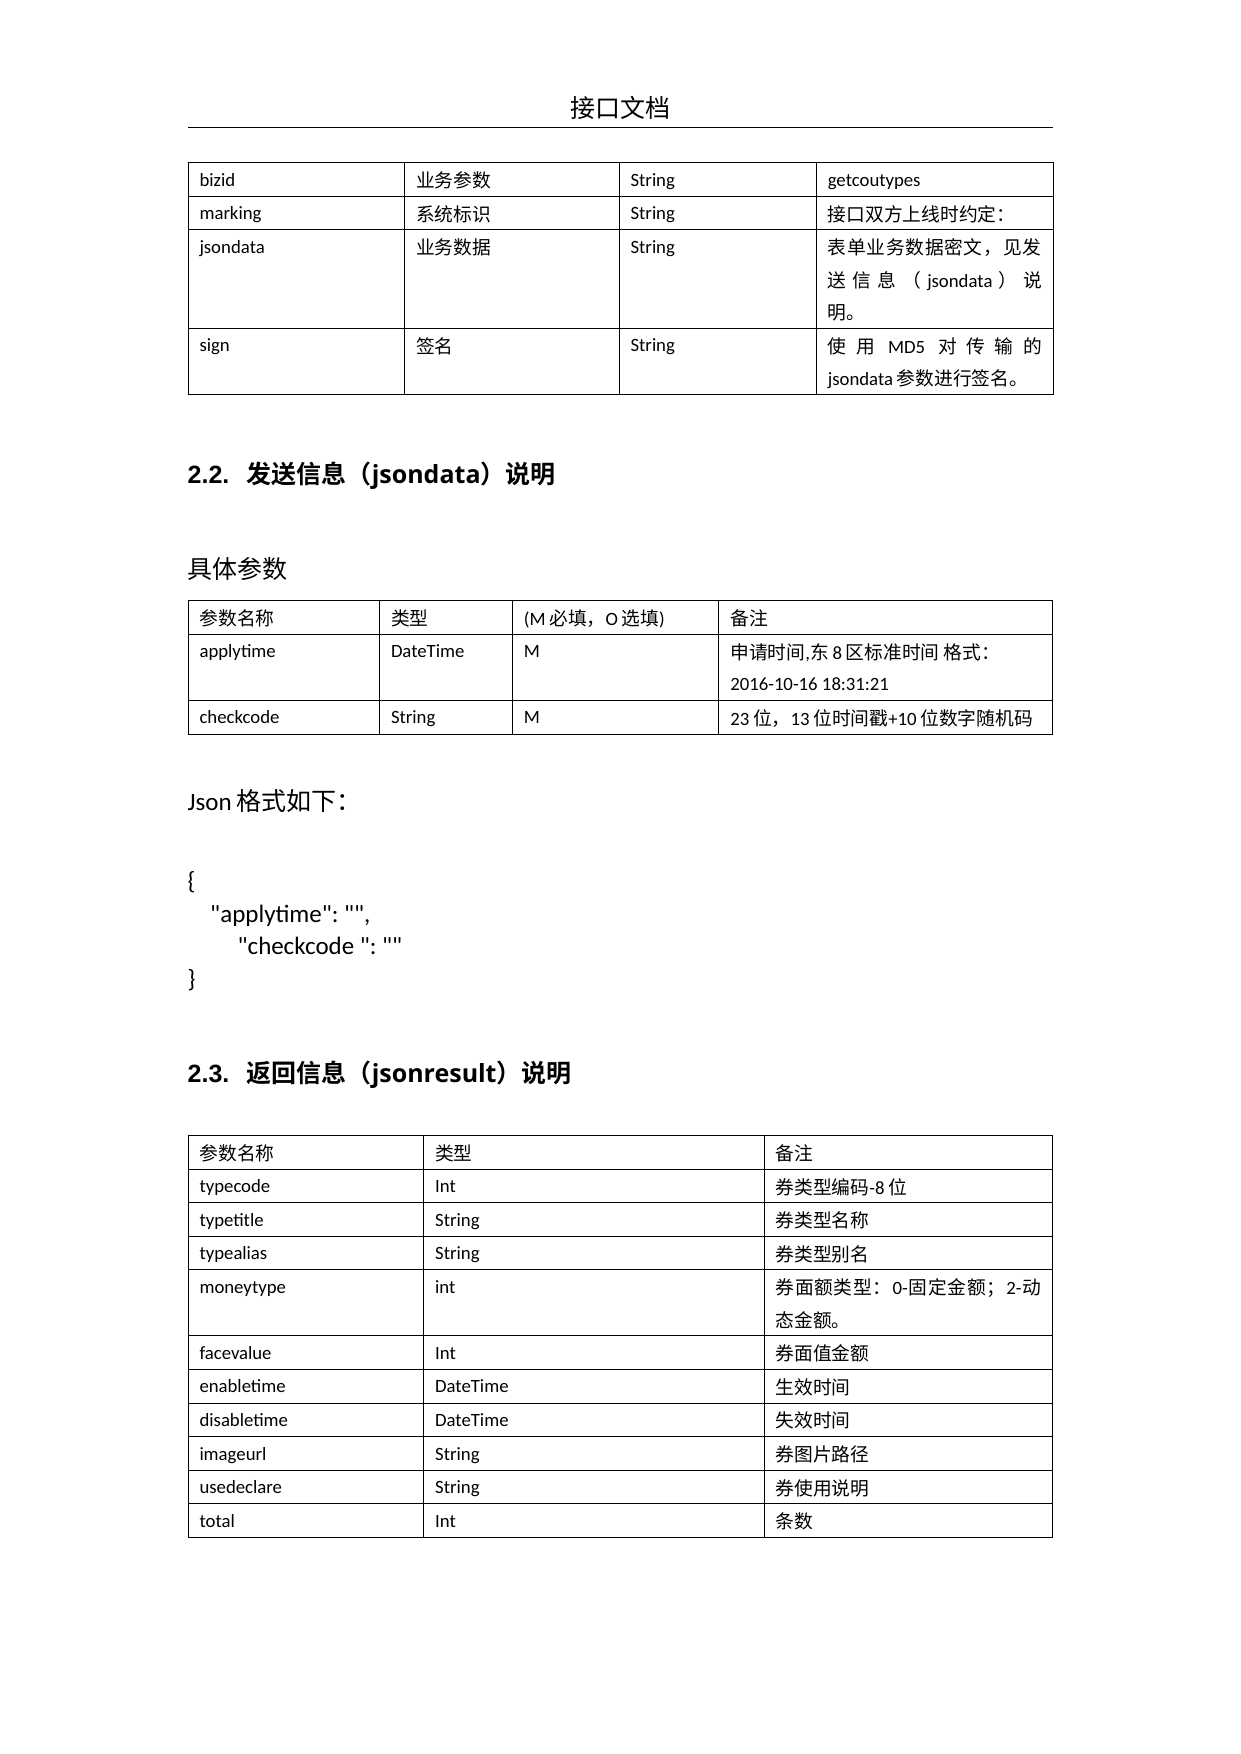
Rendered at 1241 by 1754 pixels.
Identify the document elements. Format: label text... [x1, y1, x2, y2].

table_cell 生效时间 [765, 1370, 1052, 1402]
table_cell DateTime [380, 635, 512, 700]
table_cell checkcode [189, 701, 379, 733]
table_cell usedeclare [189, 1471, 423, 1503]
table_cell 接口双方上线时约定： [817, 197, 1053, 229]
table_cell 券面值金额 [765, 1336, 1052, 1369]
table_cell disabletime [189, 1404, 423, 1436]
table_cell DateTime [424, 1404, 764, 1436]
table_cell typetitle [189, 1203, 423, 1236]
table_cell DateTime [424, 1370, 764, 1402]
text { [187, 864, 1053, 897]
table_cell Int [424, 1336, 764, 1369]
text "applytime": "", [187, 897, 1053, 929]
table_cell String [620, 230, 816, 328]
text Json格式如下： [187, 767, 1053, 832]
subtitle 发送信息（jsondata）说明 [187, 440, 1053, 505]
table_cell 券类型别名 [765, 1237, 1052, 1269]
table_cell bizid [189, 163, 404, 196]
table_cell 券图片路径 [765, 1437, 1052, 1469]
table_header 参数名称 [189, 601, 379, 634]
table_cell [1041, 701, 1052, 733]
table_cell marking [189, 197, 404, 229]
table_cell 券使用说明 [765, 1471, 1052, 1503]
table_cell 表单业务数据密文，见发送信息（jsondata）说明。 [817, 230, 1053, 328]
table_cell imageurl [189, 1437, 423, 1469]
table_cell int [424, 1270, 764, 1335]
table_cell String [620, 329, 816, 394]
table_cell 券类型名称 [765, 1203, 1052, 1236]
table_cell String [424, 1471, 764, 1503]
table_cell facevalue [189, 1336, 423, 1369]
table_cell String [424, 1437, 764, 1469]
table_header 类型 [424, 1136, 764, 1169]
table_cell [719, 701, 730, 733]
table_cell Int [424, 1504, 764, 1537]
text 具体参数 [187, 535, 1053, 600]
table_header (M必填，O选填) [513, 601, 718, 634]
table_cell M [513, 635, 718, 700]
table_header 备注 [719, 601, 1052, 634]
table_cell applytime [189, 635, 379, 700]
table_cell moneytype [189, 1270, 423, 1335]
table_header 备注 [765, 1136, 1052, 1169]
table_cell 券面额类型：0-固定金额；2-动态金额。 [765, 1270, 1052, 1335]
table_cell String [424, 1237, 764, 1269]
table_cell M [513, 701, 718, 733]
table_cell Int [424, 1170, 764, 1202]
table_cell jsondata [189, 230, 404, 328]
table_cell 失效时间 [765, 1404, 1052, 1436]
table_cell sign [189, 329, 404, 394]
table_cell String [620, 197, 816, 229]
table_cell typealias [189, 1237, 423, 1269]
table_cell enabletime [189, 1370, 423, 1402]
table_cell 业务数据 [405, 230, 619, 328]
table_cell 系统标识 [405, 197, 619, 229]
table_cell 使用MD5对传输的jsondata参数进行签名。 [817, 329, 1053, 394]
table_cell 签名 [405, 329, 619, 394]
text "checkcode ": "" [187, 929, 1053, 962]
table_cell String [380, 701, 512, 733]
table_cell getcoutypes [817, 163, 1053, 196]
subtitle 返回信息（jsonresult）说明 [187, 1039, 1053, 1104]
table_cell 业务参数 [405, 163, 619, 196]
table_cell total [189, 1504, 423, 1537]
table_cell 券类型编码-8位 [765, 1170, 1052, 1202]
table_header 参数名称 [189, 1136, 423, 1169]
table_cell String [424, 1203, 764, 1236]
table_cell typecode [189, 1170, 423, 1202]
text } [187, 962, 1053, 994]
table_header 类型 [380, 601, 512, 634]
table_cell 条数 [765, 1504, 1052, 1537]
table_cell String [620, 163, 816, 196]
